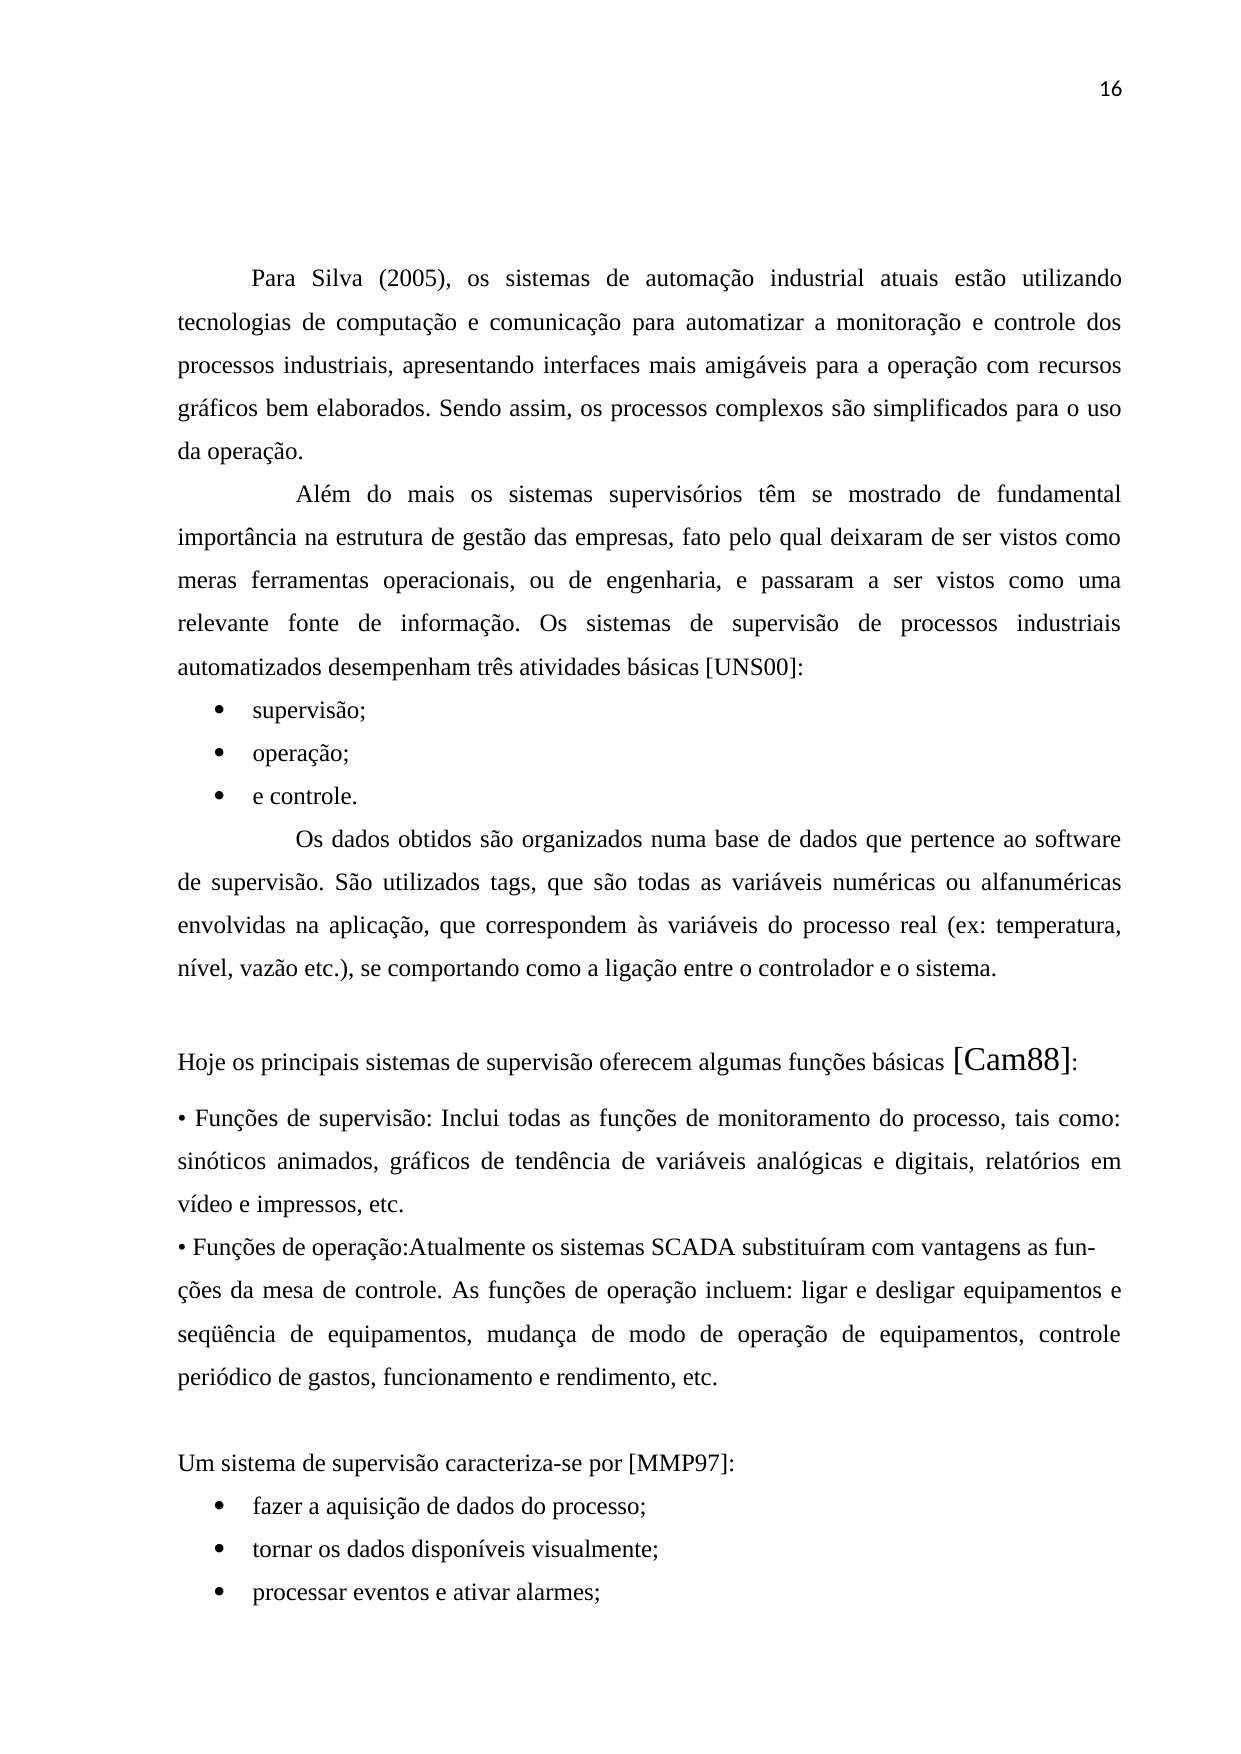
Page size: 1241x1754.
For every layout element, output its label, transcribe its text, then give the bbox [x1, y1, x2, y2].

text ções da mesa de controle. As funções de operação incluem: ligar e desligar equipamentos e seqüência de equipamentos, mudança de modo de operação de equipamentos, controle periódico de gastos, funcionamento e rendimento, etc. [177, 1276, 1122, 1391]
text • Funções de operação: Atualmente os sistemas SCADA substituíram com vantagens as fun- [177, 1232, 1122, 1261]
list e controle. [215, 781, 1122, 810]
list supervisão; [215, 695, 1122, 723]
text • Funções de supervisão: Inclui todas as funções de monitoramento do processo, tais como: sinóticos animados, gráficos de tendência de variáveis analógicas e digitais, relatórios em vídeo e impressos, etc. [177, 1103, 1122, 1218]
list operação; [215, 738, 1122, 767]
text Hoje os principais sistemas de supervisão oferecem algumas funções básicas [Cam88]: [177, 1040, 1122, 1078]
list tornar os dados disponíveis visualmente; [215, 1534, 1122, 1563]
text Um sistema de supervisão caracteriza-se por [MMP97]: [177, 1448, 1122, 1477]
text Além do mais os sistemas supervisórios têm se mostrado de fundamental importância na estrutura de gestão das empresas, fato pelo qual deixaram de ser vistos como meras ferramentas operacionais, ou de engenharia, e passaram a ser vistos como uma relevante fonte de informação. Os sistemas de supervisão de processos industriais automatizados desempenham três atividades básicas [UNS00]: [177, 479, 1122, 680]
list processar eventos e ativar alarmes; [215, 1577, 1122, 1606]
list fazer a aquisição de dados do processo; [215, 1491, 1122, 1520]
text Os dados obtidos são organizados numa base de dados que pertence ao software de supervisão. São utilizados tags, que são todas as variáveis numéricas ou alfanuméricas envolvidas na aplicação, que correspondem às variáveis do processo real (ex: temperatura, nível, vazão etc.), se comportando como a ligação entre o controlador e o sistema. [177, 824, 1122, 982]
text Para Silva (2005), os sistemas de automação industrial atuais estão utilizando tecnologias de computação e comunicação para automatizar a monitoração e controle dos processos industriais, apresentando interfaces mais amigáveis para a operação com recursos gráficos bem elaborados. Sendo assim, os processos complexos são simplificados para o uso da operação. [177, 263, 1122, 465]
